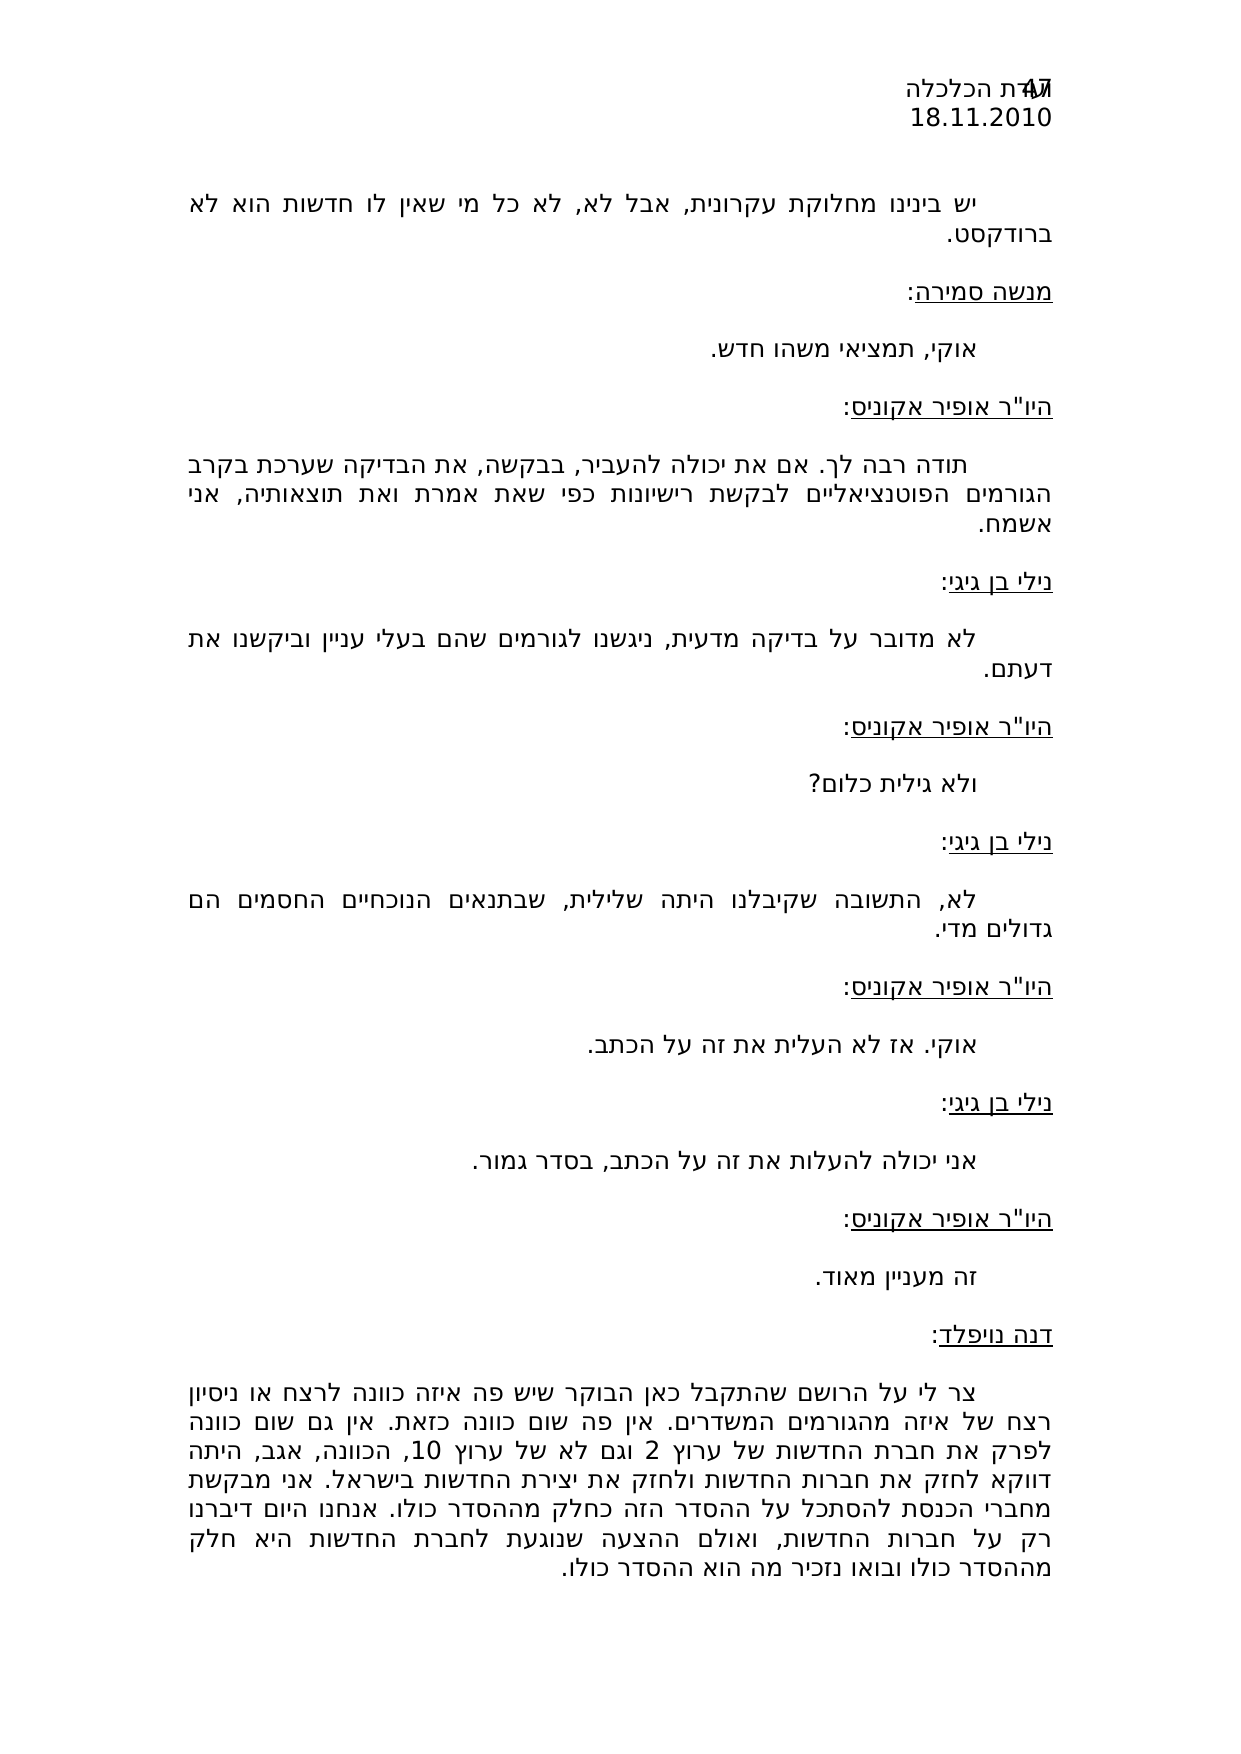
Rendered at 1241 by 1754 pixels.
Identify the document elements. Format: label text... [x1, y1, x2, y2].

text דנה נויפלד: [187, 1320, 1053, 1349]
text מנשה סמירה: [187, 277, 1053, 306]
text נילי בן גיגי: [187, 1088, 1053, 1117]
text היו"ר אופיר אקוניס: [187, 392, 1053, 422]
text זה מעניין מאוד. [187, 1262, 1053, 1291]
text תודה רבה לך. אם את יכולה להעביר, בבקשה, את הבדיקה שערכת בקרב הגורמים הפוטנציאליים לבקשת רישיונות כפי שאת אמרת ואת תוצאותיה, אני אשמח. [187, 450, 1053, 538]
text יש בינינו מחלוקת עקרונית, אבל לא, לא כל מי שאין לו חדשות הוא לא ברודקסט. [187, 189, 1053, 248]
text צר לי על הרושם שהתקבל כאן הבוקר שיש פה איזה כוונה לרצח או ניסיון רצח של איזה מהגורמים המשדרים. אין פה שום כוונה כזאת. אין גם שום כוונה לפרק את חברת החדשות של ערוץ 2 וגם לא של ערוץ 10, הכוונה, אגב, היתה דווקא לחזק את חברות החדשות ולחזק את יצירת החדשות בישראל. אני מבקשת מחברי הכנסת להסתכל על ההסדר הזה כחלק מההסדר כולו. אנחנו היום דיברנו רק על חברות החדשות, ואולם ההצעה שנוגעת לחברת החדשות היא חלק מההסדר כולו ובואו נזכיר מה הוא ההסדר כולו. [187, 1378, 1053, 1582]
text היו"ר אופיר אקוניס: [187, 972, 1053, 1002]
text לא מדובר על בדיקה מדעית, ניגשנו לגורמים שהם בעלי עניין וביקשנו את דעתם. [187, 624, 1053, 683]
text אני יכולה להעלות את זה על הכתב, בסדר גמור. [187, 1146, 1053, 1175]
text נילי בן גיגי: [187, 827, 1053, 857]
text היו"ר אופיר אקוניס: [187, 712, 1053, 741]
text אוקי, תמציאי משהו חדש. [187, 334, 1053, 364]
text אוקי. אז לא העלית את זה על הכתב. [187, 1030, 1053, 1059]
text נילי בן גיגי: [187, 567, 1053, 596]
text ולא גילית כלום? [187, 769, 1053, 799]
text היו"ר אופיר אקוניס: [187, 1204, 1053, 1233]
text לא, התשובה שקיבלנו היתה שלילית, שבתנאים הנוכחיים החסמים הם גדולים מדי. [187, 885, 1053, 944]
